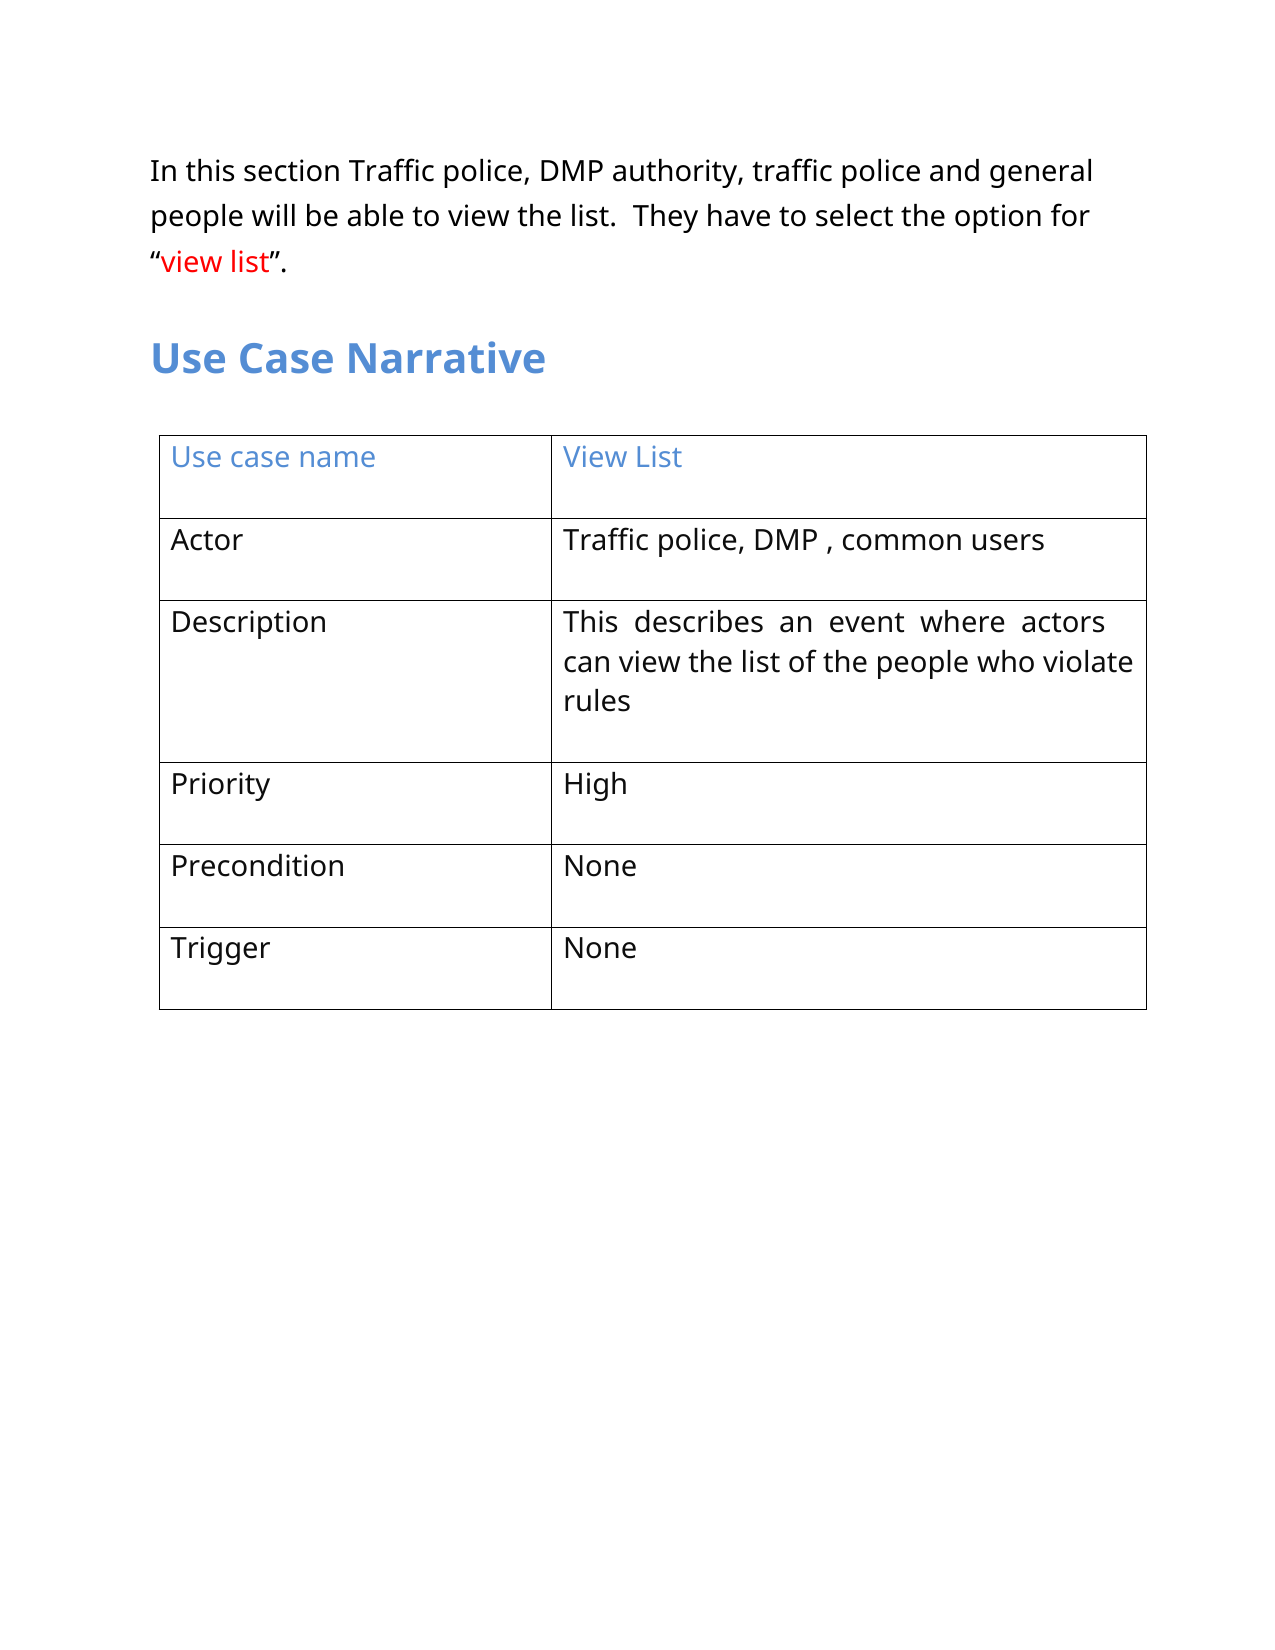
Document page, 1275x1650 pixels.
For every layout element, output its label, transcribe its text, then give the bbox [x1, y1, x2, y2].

table_header View List [552, 436, 1146, 518]
table_cell Trigger [160, 928, 551, 1009]
text Use Case Narrative [150, 328, 1125, 385]
table_cell This describes an event where actors can view the list of the people who violate rules [552, 601, 1146, 762]
table_cell Precondition [160, 845, 551, 927]
table_cell Description [160, 601, 551, 762]
table_cell None [552, 845, 1146, 927]
table_cell High [552, 763, 1146, 844]
table_cell Traffic police, DMP , common users [552, 519, 1146, 600]
table_header Use case name [160, 436, 551, 518]
text In this section Traffic police, DMP authority, traffic police and general people will be able to view the list. They have to select the option for “view list”. [150, 150, 1125, 281]
table_cell None [552, 928, 1146, 1009]
table_cell Actor [160, 519, 551, 600]
table_cell Priority [160, 763, 551, 844]
